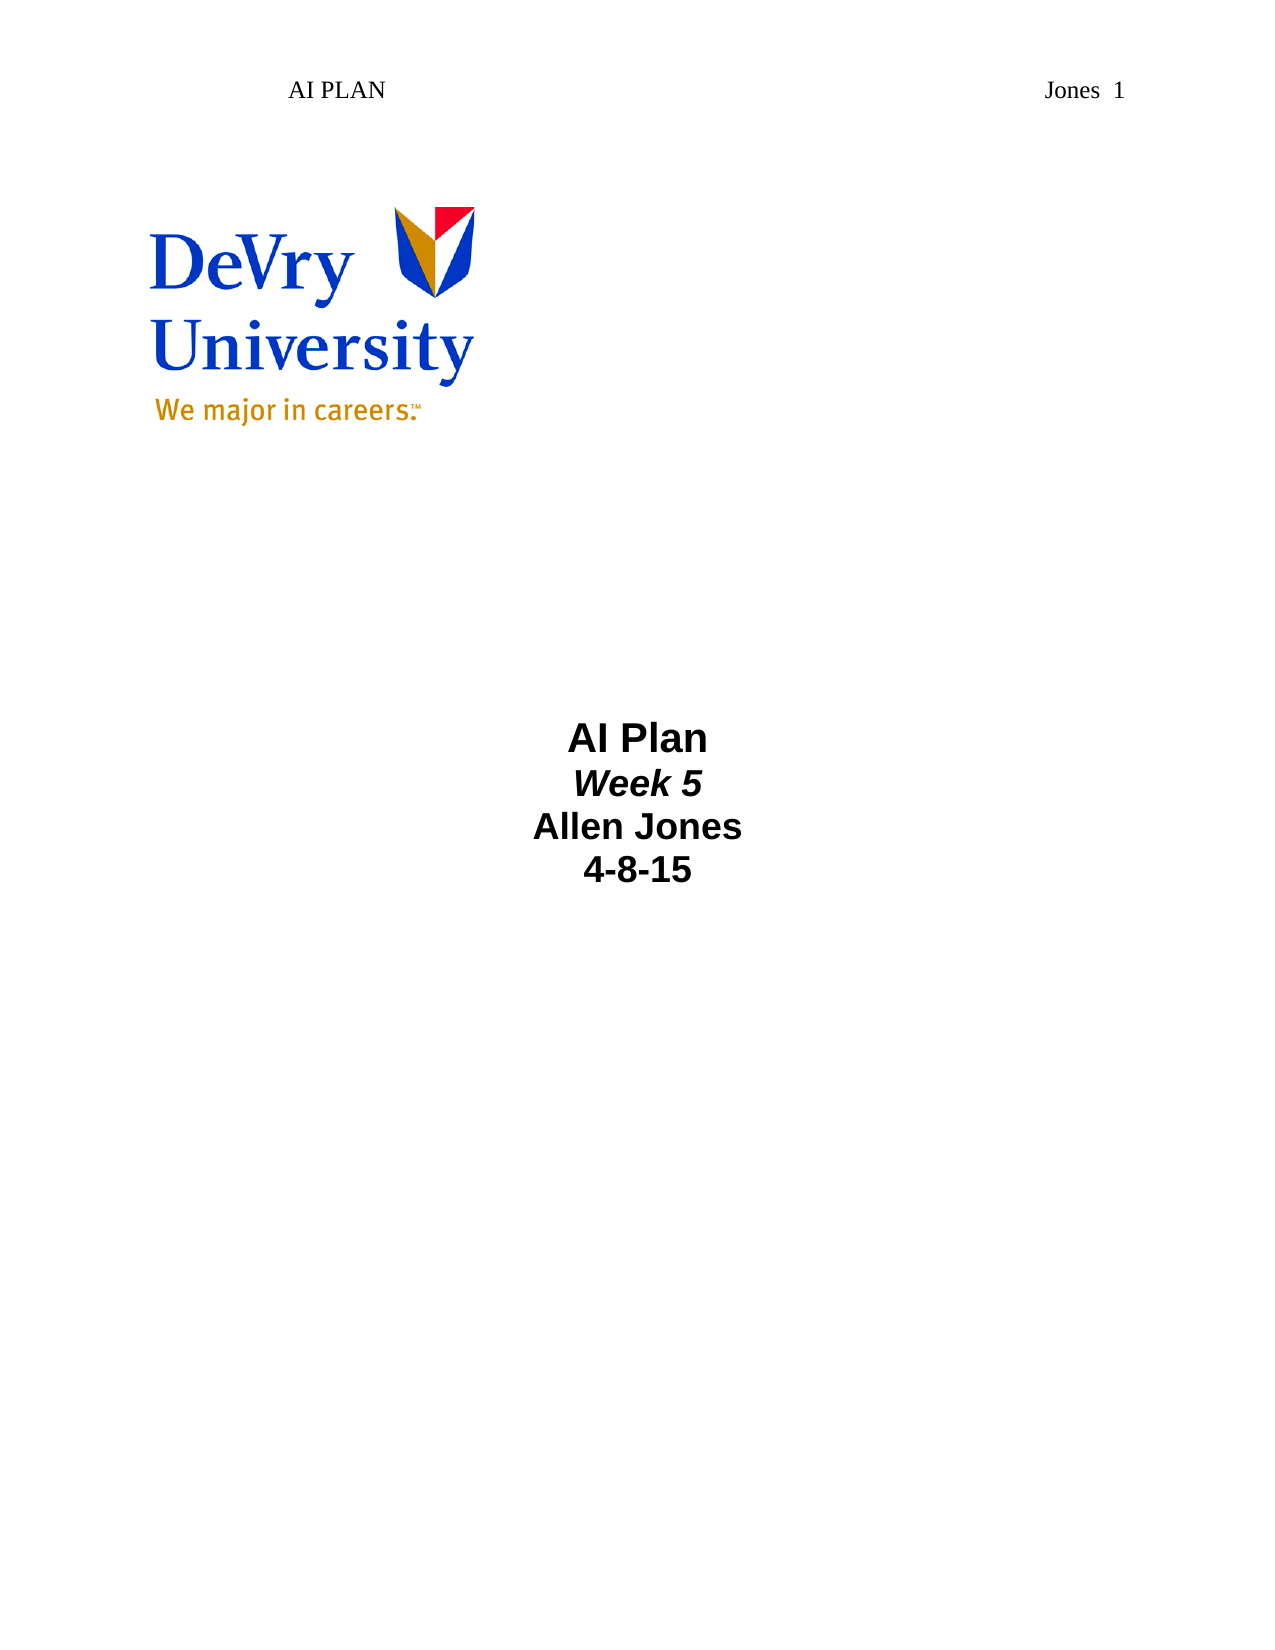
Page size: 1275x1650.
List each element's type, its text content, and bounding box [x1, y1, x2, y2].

text Week 5 [150, 761, 1125, 804]
text 4-8-15 [150, 847, 1125, 890]
text Allen Jones [150, 804, 1125, 847]
text AI Plan [150, 713, 1125, 761]
picture [150, 207, 475, 426]
